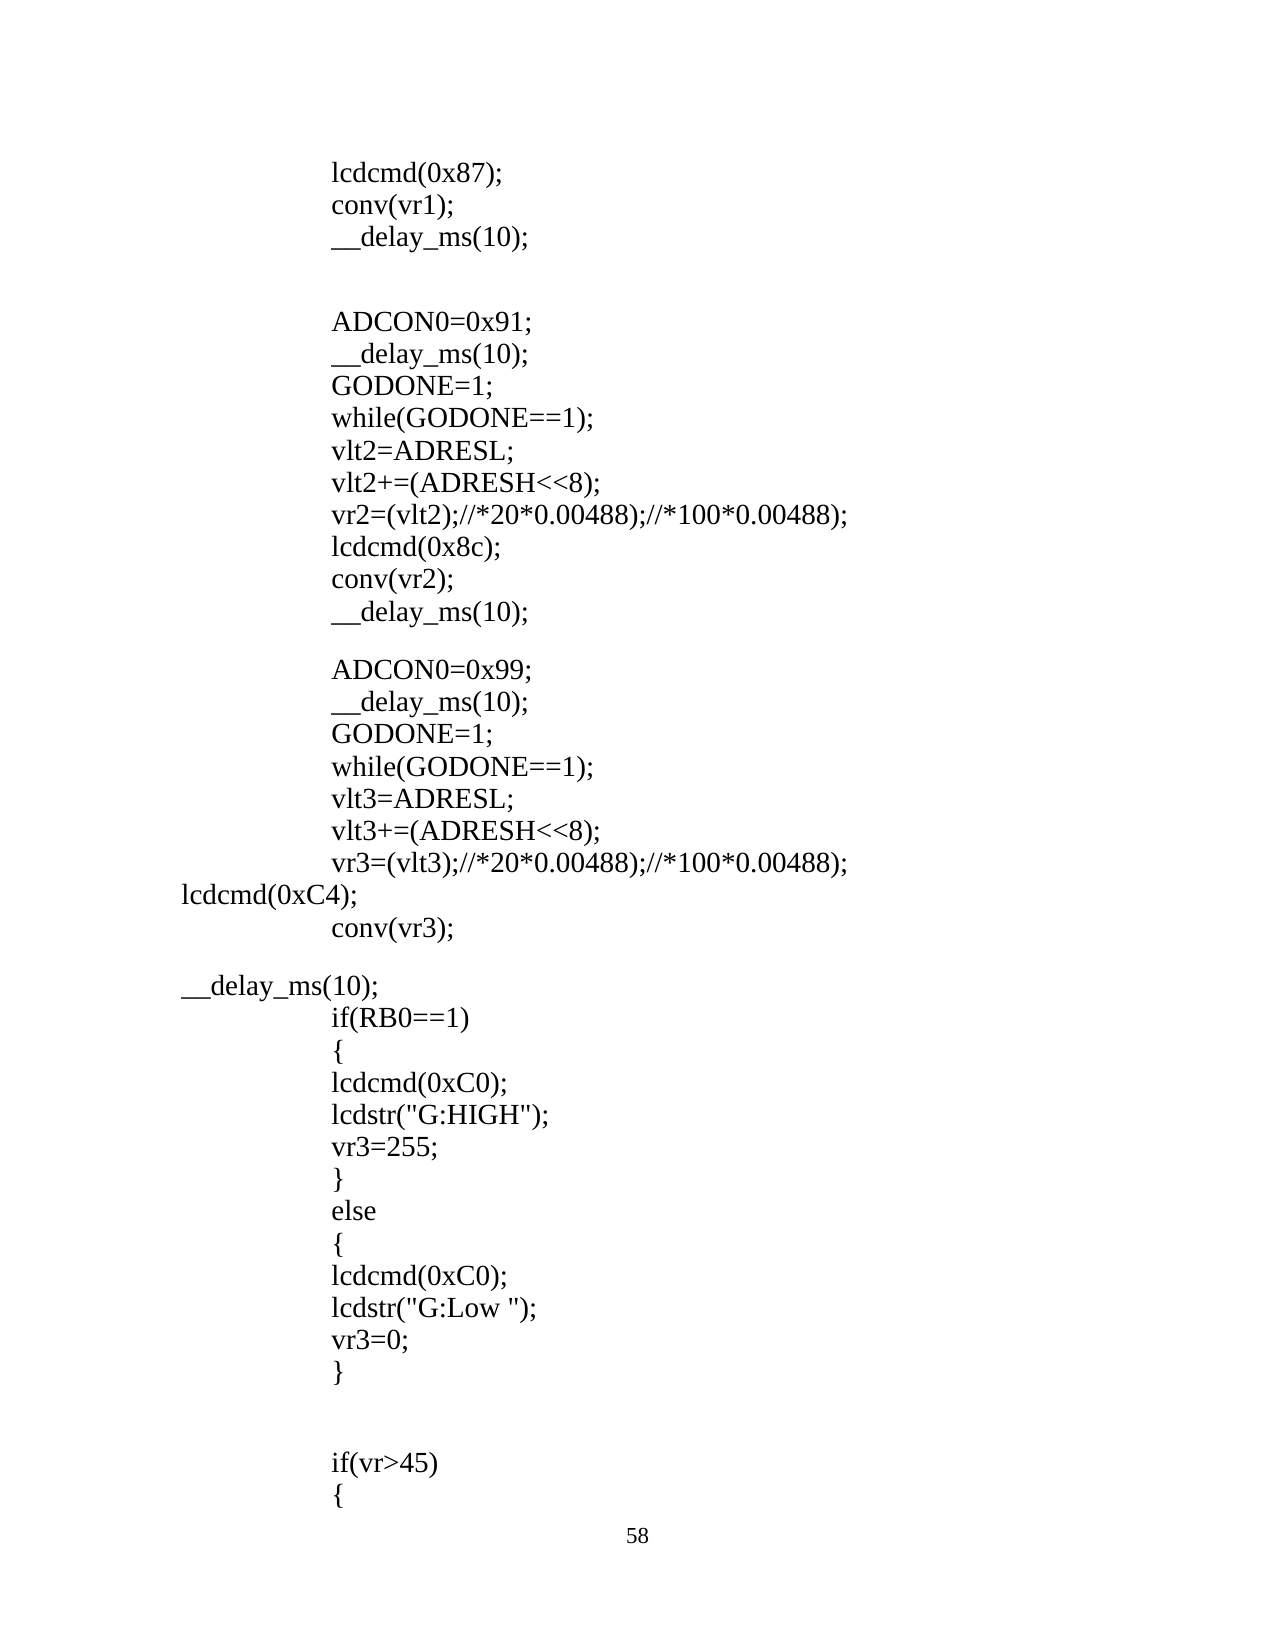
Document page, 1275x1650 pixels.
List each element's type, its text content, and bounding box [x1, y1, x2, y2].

text lcdcmd(0x87); [31, 156, 1254, 188]
text __delay_ms(10); [31, 686, 1254, 718]
text else [31, 1195, 1254, 1227]
text lcdstr("G:HIGH"); [31, 1098, 1254, 1131]
text lcdcmd(0xC0); [31, 1066, 1254, 1098]
text vlt2=ADRESL; [31, 434, 1254, 466]
text vr2=(vlt2);//*20*0.00488);//*100*0.00488); [31, 499, 1254, 531]
text vr3=0; [31, 1324, 1254, 1356]
text if(vr>45) [31, 1447, 1254, 1479]
text __delay_ms(10); [31, 221, 1254, 253]
text __delay_ms(10); [31, 595, 1254, 627]
text while(GODONE==1); [31, 750, 1254, 782]
text vr3=(vlt3);//*20*0.00488);//*100*0.00488); [31, 847, 1254, 879]
text lcdcmd(0xC4); [31, 879, 1254, 911]
text lcdcmd(0xC0); [31, 1259, 1254, 1292]
text if(RB0==1) [31, 1002, 1254, 1034]
text lcdcmd(0x8c); [31, 531, 1254, 563]
text GODONE=1; [31, 718, 1254, 750]
text lcdstr("G:Low "); [31, 1292, 1254, 1324]
text vlt3+=(ADRESH<<8); [31, 815, 1254, 847]
text } [31, 1356, 1254, 1388]
text conv(vr1); [31, 188, 1254, 221]
text { [31, 1227, 1254, 1259]
text conv(vr2); [31, 563, 1254, 595]
text conv(vr3); [31, 911, 1254, 943]
text vlt2+=(ADRESH<<8); [31, 466, 1254, 499]
text vr3=255; [31, 1131, 1254, 1163]
text __delay_ms(10); [31, 338, 1254, 370]
text GODONE=1; [31, 370, 1254, 402]
text while(GODONE==1); [31, 402, 1254, 434]
text { [31, 1479, 1254, 1511]
text ADCON0=0x91; [31, 306, 1254, 338]
text ADCON0=0x99; [31, 654, 1254, 686]
text { [31, 1034, 1254, 1066]
text vlt3=ADRESL; [31, 782, 1254, 815]
text __delay_ms(10); [31, 970, 1254, 1002]
text } [31, 1163, 1254, 1195]
